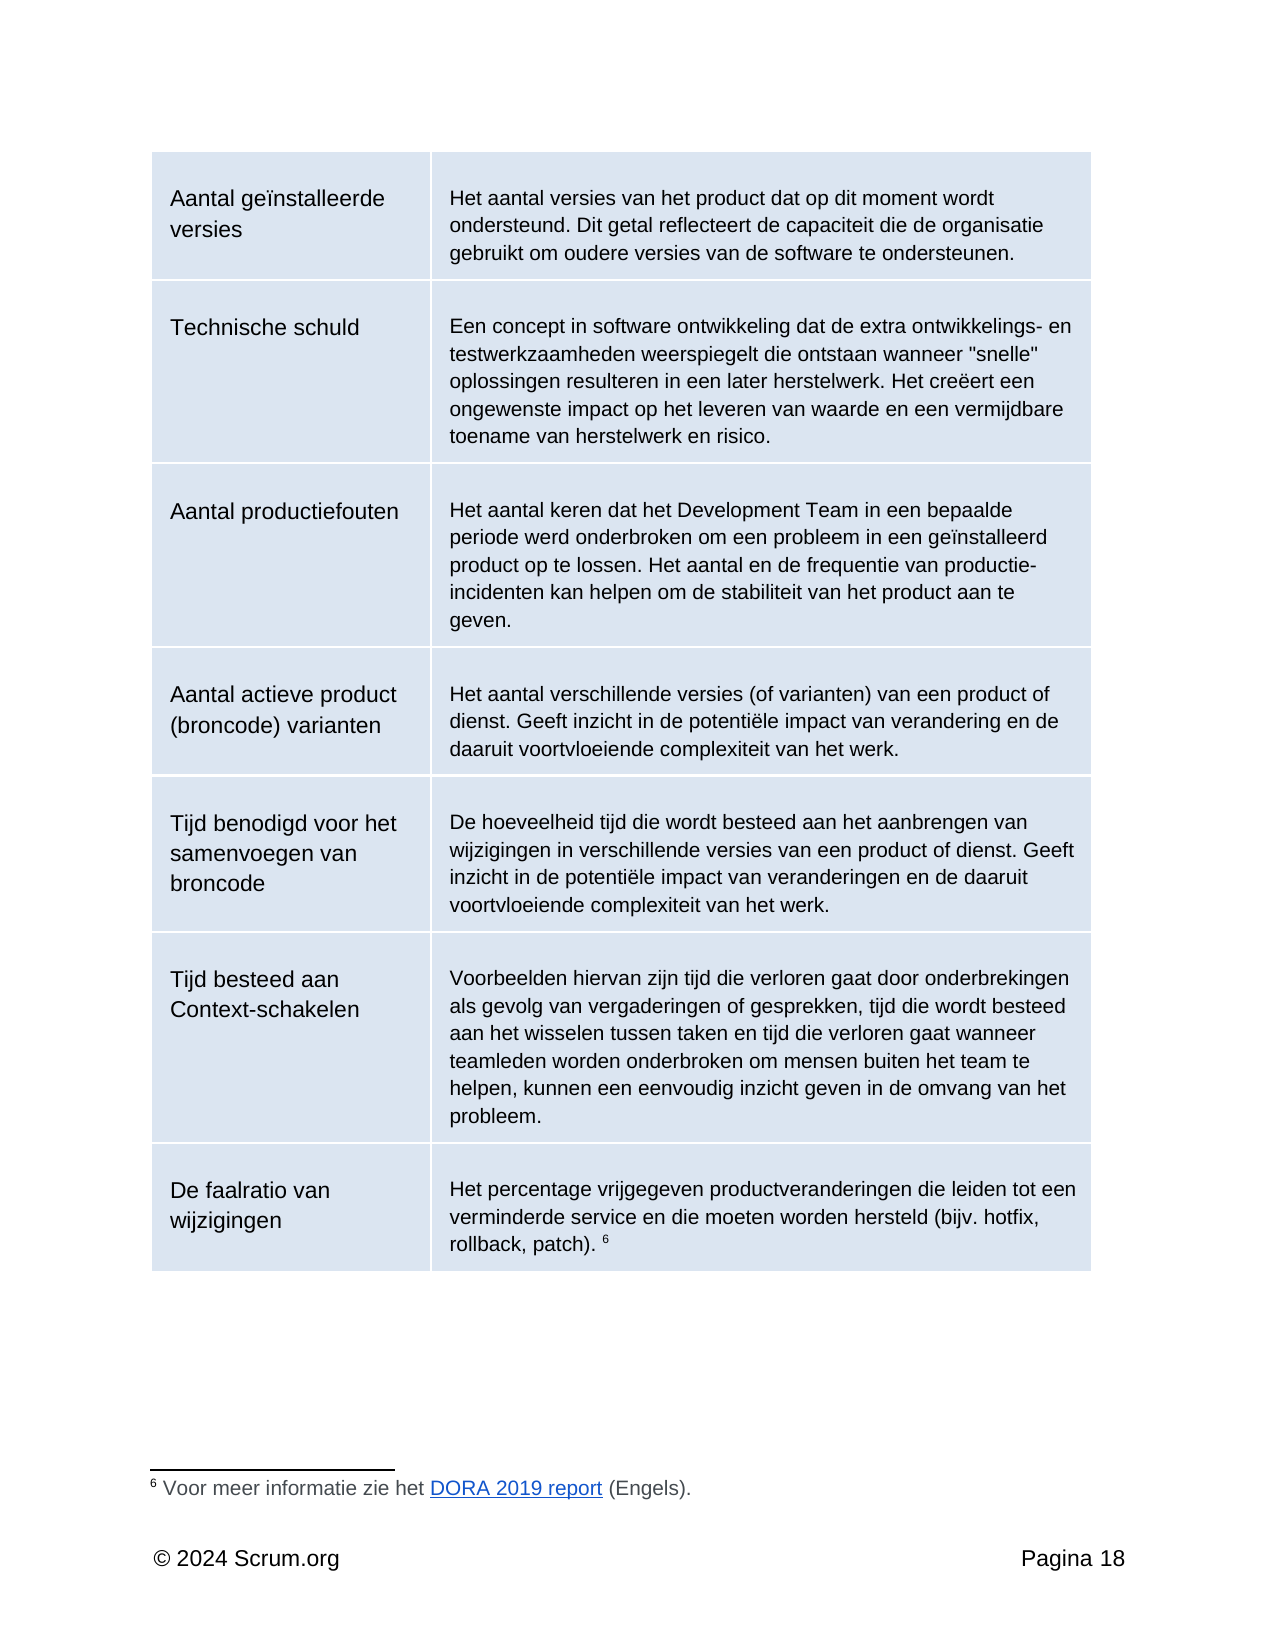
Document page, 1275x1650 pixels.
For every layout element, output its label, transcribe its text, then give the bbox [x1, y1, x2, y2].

table_cell De faalratio van wijzigingen [152, 1144, 430, 1271]
table_cell Een concept in software ontwikkeling dat de extra ontwikkelings- en testwerkzaamheden weerspiegelt die ontstaan wanneer "snelle" oplossingen resulteren in een later herstelwerk. Het creëert een ongewenste impact op het leveren van waarde en een vermijdbare toename van herstelwerk en risico. [432, 281, 1091, 462]
table_cell De hoeveelheid tijd die wordt besteed aan het aanbrengen van wijzigingen in verschillende versies van een product of dienst. Geeft inzicht in de potentiële impact van veranderingen en de daaruit voortvloeiende complexiteit van het werk. [432, 777, 1091, 931]
table_cell Technische schuld [152, 281, 430, 462]
table_cell Tijd benodigd voor het samenvoegen van broncode [152, 777, 430, 931]
table_cell Het aantal verschillende versies (of varianten) van een product of dienst. Geeft inzicht in de potentiële impact van verandering en de daaruit voortvloeiende complexiteit van het werk. [432, 648, 1091, 774]
table_cell Voorbeelden hiervan zijn tijd die verloren gaat door onderbrekingen als gevolg van vergaderingen of gesprekken, tijd die wordt besteed aan het wisselen tussen taken en tijd die verloren gaat wanneer teamleden worden onderbroken om mensen buiten het team te helpen, kunnen een eenvoudig inzicht geven in de omvang van het probleem. [432, 933, 1091, 1142]
table_cell Het aantal versies van het product dat op dit moment wordt ondersteund. Dit getal reflecteert de capaciteit die de organisatie gebruikt om oudere versies van de software te ondersteunen. [432, 152, 1091, 279]
table_cell Aantal geïnstalleerde versies [152, 152, 430, 279]
table_cell Het aantal keren dat het Development Team in een bepaalde periode werd onderbroken om een probleem in een geïnstalleerd product op te lossen. Het aantal en de frequentie van productie-incidenten kan helpen om de stabiliteit van het product aan te geven. [432, 464, 1091, 646]
table_cell Aantal productiefouten [152, 464, 430, 646]
table_cell Het percentage vrijgegeven productveranderingen die leiden tot een verminderde service en die moeten worden hersteld (bijv. hotfix, rollback, patch). [432, 1144, 1091, 1271]
table_cell Tijd besteed aan Context-schakelen [152, 933, 430, 1142]
table_cell Aantal actieve product (broncode) varianten [152, 648, 430, 774]
